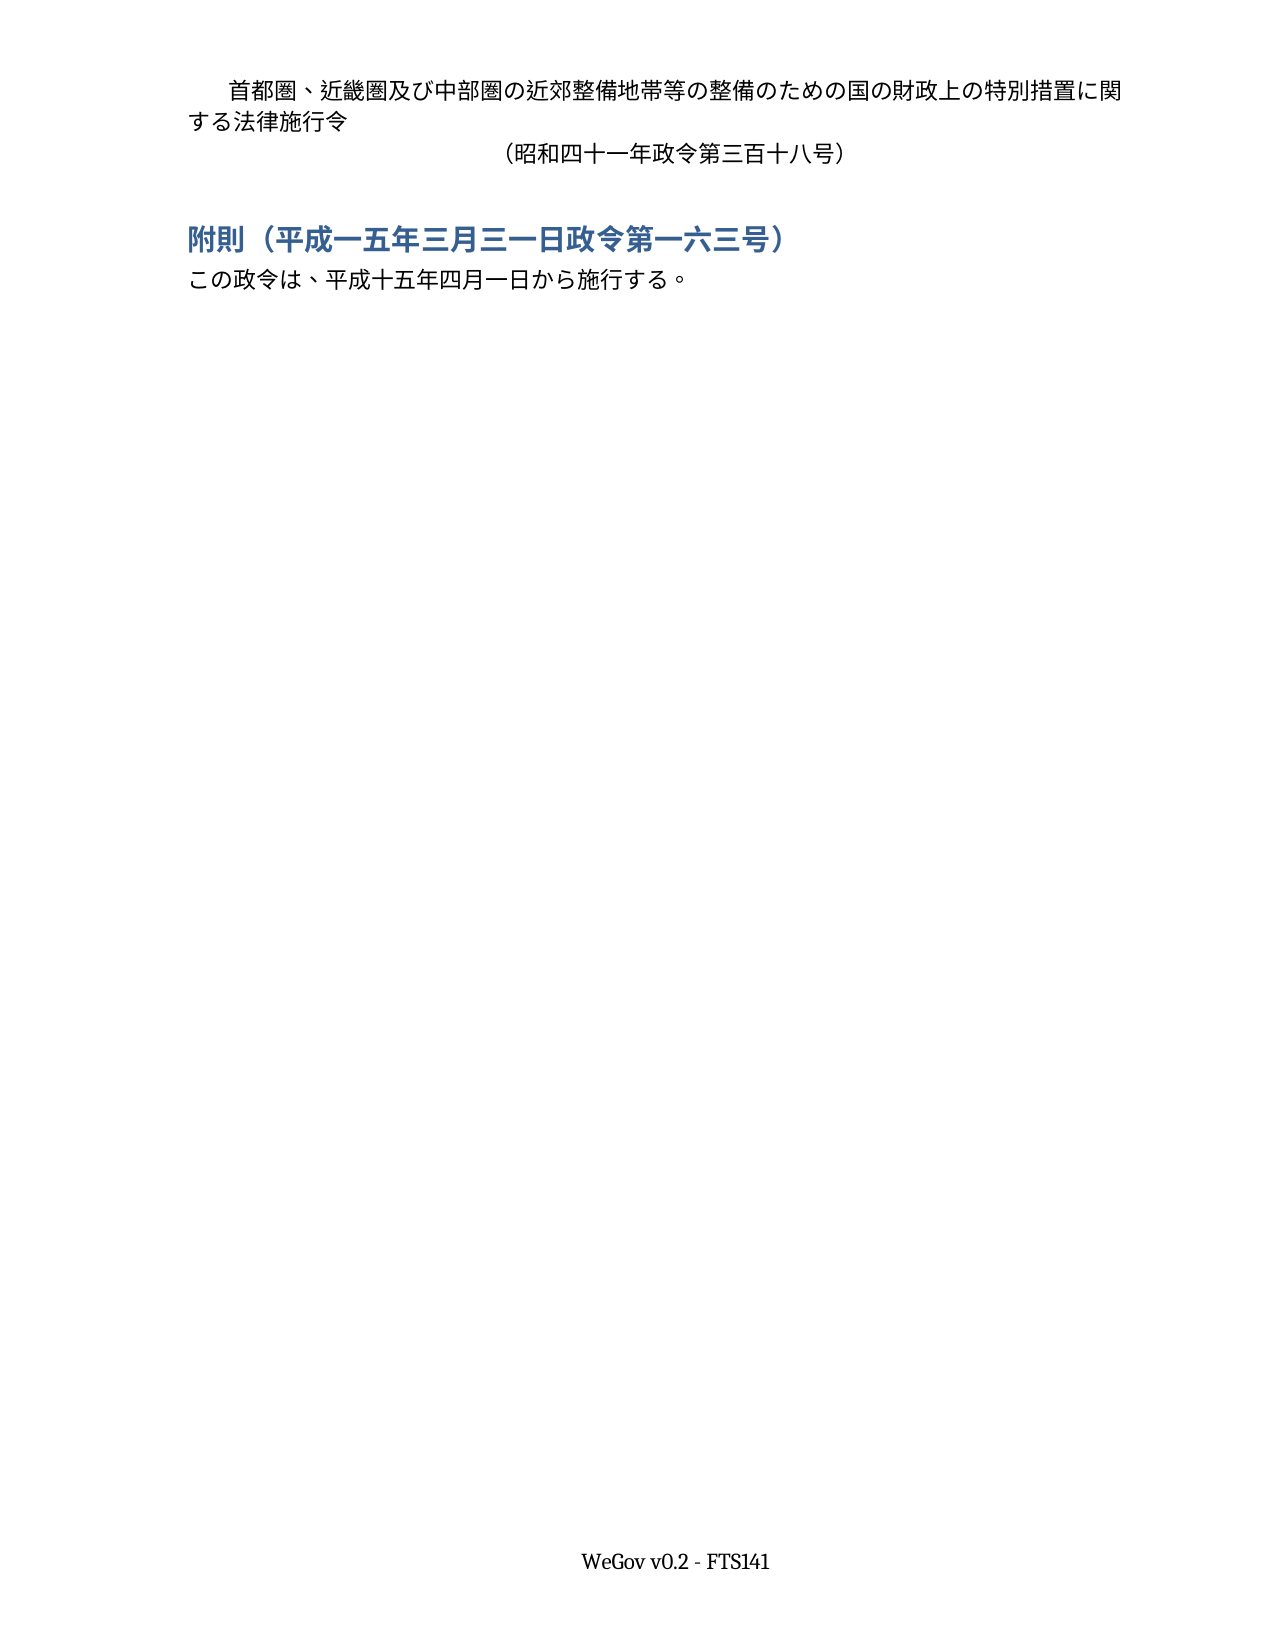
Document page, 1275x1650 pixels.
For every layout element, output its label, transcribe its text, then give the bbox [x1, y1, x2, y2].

text この政令は、平成十五年四月一日から施行する。 [187, 264, 1087, 296]
subtitle 附則（平成一五年三月三一日政令第一六三号） [187, 219, 1087, 258]
